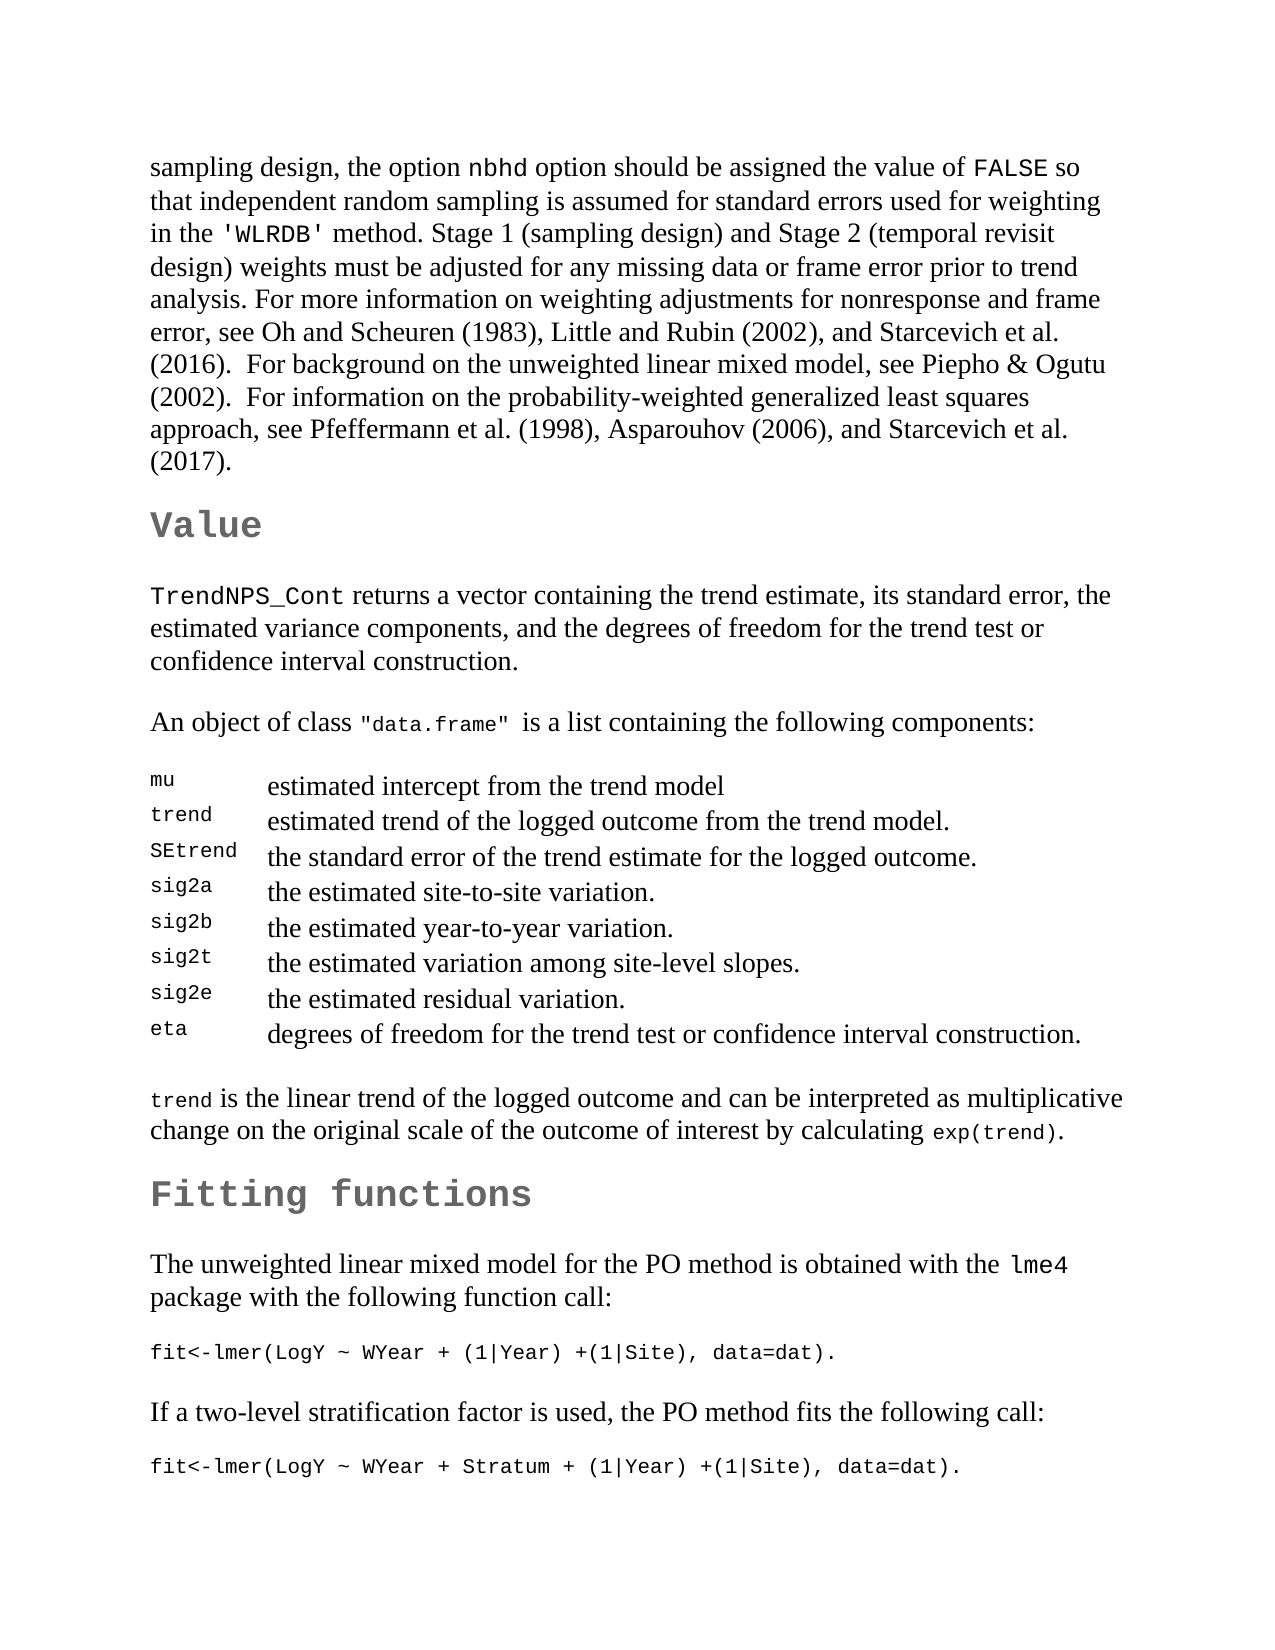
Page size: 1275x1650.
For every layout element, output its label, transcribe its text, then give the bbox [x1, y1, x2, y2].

text Value [150, 506, 1125, 548]
table_cell SEtrend [149, 838, 266, 874]
text fit<-lmer(LogY ~ WYear + (1|Year) +(1|Site), data=dat). [150, 1342, 1125, 1366]
text Fitting functions [150, 1175, 1125, 1217]
table_cell the estimated variation among site-level slopes. [266, 945, 1133, 980]
table_cell degrees of freedom for the trend test or confidence interval construction. [266, 1016, 1133, 1051]
table_header estimated intercept from the trend model [266, 767, 1133, 803]
text fit<-lmer(LogY ~ WYear + Stratum + (1|Year) +(1|Site), data=dat). [150, 1456, 1125, 1480]
table_cell the estimated year-to-year variation. [266, 909, 1133, 945]
table_cell sig2b [149, 909, 266, 945]
table_cell the estimated site-to-site variation. [266, 874, 1133, 909]
table_cell sig2e [149, 980, 266, 1016]
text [150, 150, 1125, 477]
table_cell trend [149, 803, 266, 838]
table_cell the standard error of the trend estimate for the logged outcome. [266, 838, 1133, 874]
table_cell eta [149, 1016, 266, 1051]
text trend is the linear trend of the logged outcome and can be interpreted as multiplicative change on the original scale of the outcome of interest by calculating exp(trend). [150, 1081, 1125, 1146]
table_cell the estimated residual variation. [266, 980, 1133, 1016]
text If a two-level stratification factor is used, the PO method fits the following call: [150, 1395, 1125, 1427]
table_cell sig2t [149, 945, 266, 980]
text An object of class "data.frame" is a list containing the following components: [150, 706, 1125, 738]
table_cell sig2a [149, 874, 266, 909]
table_cell estimated trend of the logged outcome from the trend model. [266, 803, 1133, 838]
table_header mu [149, 767, 266, 803]
text The unweighted linear mixed model for the PO method is obtained with the lme4 package with the following function call: [150, 1247, 1125, 1313]
text TrendNPS_Cont returns a vector containing the trend estimate, its standard error, the estimated variance components, and the degrees of freedom for the trend test or confidence interval construction. [150, 578, 1125, 676]
